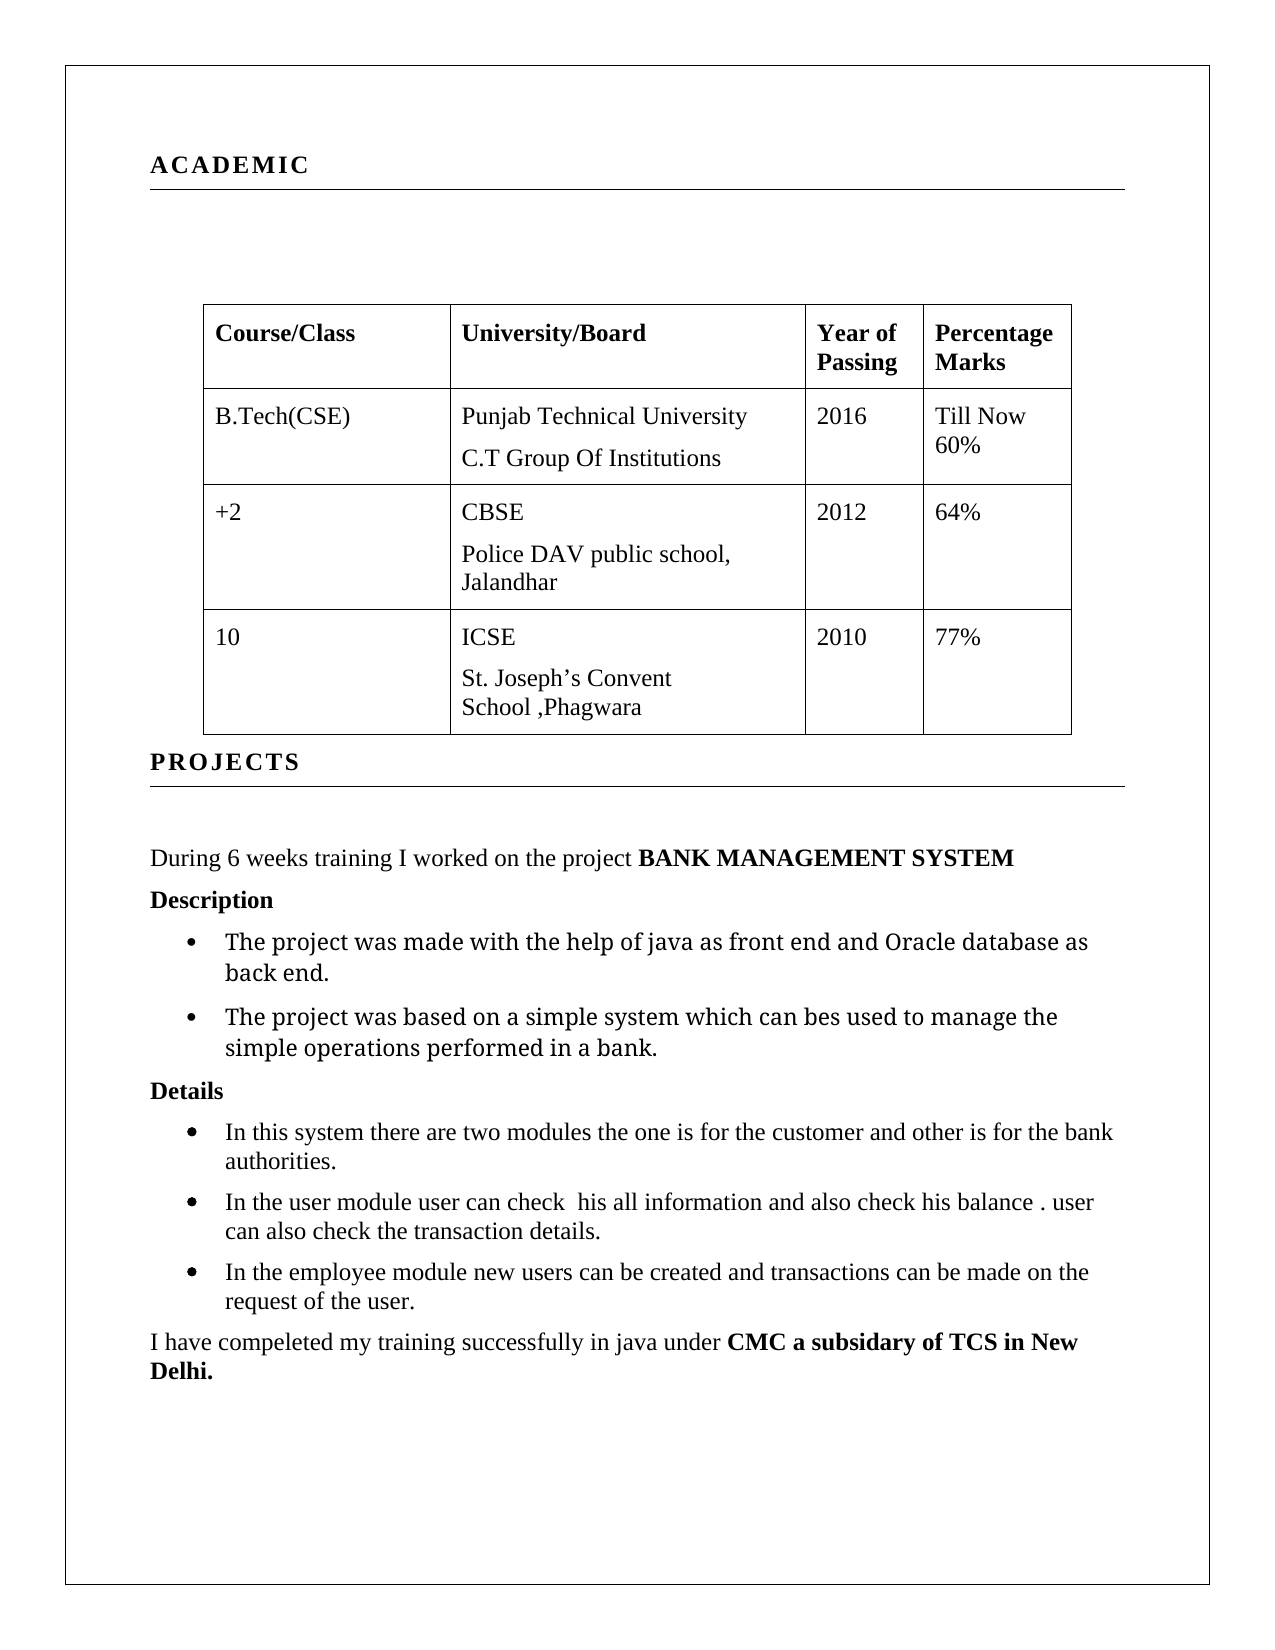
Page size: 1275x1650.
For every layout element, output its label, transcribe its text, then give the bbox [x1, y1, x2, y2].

list In the user module user can check his all information and also check his balance . user can also check the transaction details. [187, 1187, 1125, 1245]
subtitle ACADEMIC [150, 150, 1125, 189]
table_cell CBSE Police DAV public school, Jalandhar [451, 485, 805, 609]
text Description [150, 885, 1125, 913]
table_header University/Board [451, 305, 805, 388]
text During 6 weeks training I worked on the project BANK MANAGEMENT SYSTEM [150, 843, 1125, 872]
subtitle Projects [150, 378, 1125, 786]
table_cell Till Now 60% [924, 389, 1071, 484]
table_header Percentage Marks [924, 305, 1071, 388]
table_cell ICSE St. Joseph’s Convent School ,Phagwara [451, 610, 805, 733]
list The project was made with the help of java as front end and Oracle database as back end. [187, 926, 1125, 988]
table_cell 2012 [806, 485, 923, 609]
list In the employee module new users can be created and transactions can be made on the request of the user. [187, 1257, 1125, 1315]
table_cell 2010 [806, 610, 923, 733]
table_cell Punjab Technical University C.T Group Of Institutions [451, 389, 805, 484]
text I have compeleted my training successfully in java under CMC a subsidary of TCS in New Delhi. [150, 1327, 1125, 1385]
table_header Year of Passing [806, 305, 923, 388]
list The project was based on a simple system which can bes used to manage the simple operations performed in a bank. [187, 1001, 1125, 1063]
table_cell +2 [204, 485, 450, 609]
table_cell 2016 [806, 389, 923, 484]
table_cell 64% [924, 485, 1071, 609]
table_cell 77% [924, 610, 1071, 733]
text Details [150, 1076, 1125, 1105]
list In this system there are two modules the one is for the customer and other is for the bank authorities. [187, 1117, 1125, 1175]
table_cell B.Tech(CSE) [204, 389, 450, 484]
table_header Course/Class [204, 305, 450, 388]
table_cell 10 [204, 610, 450, 733]
